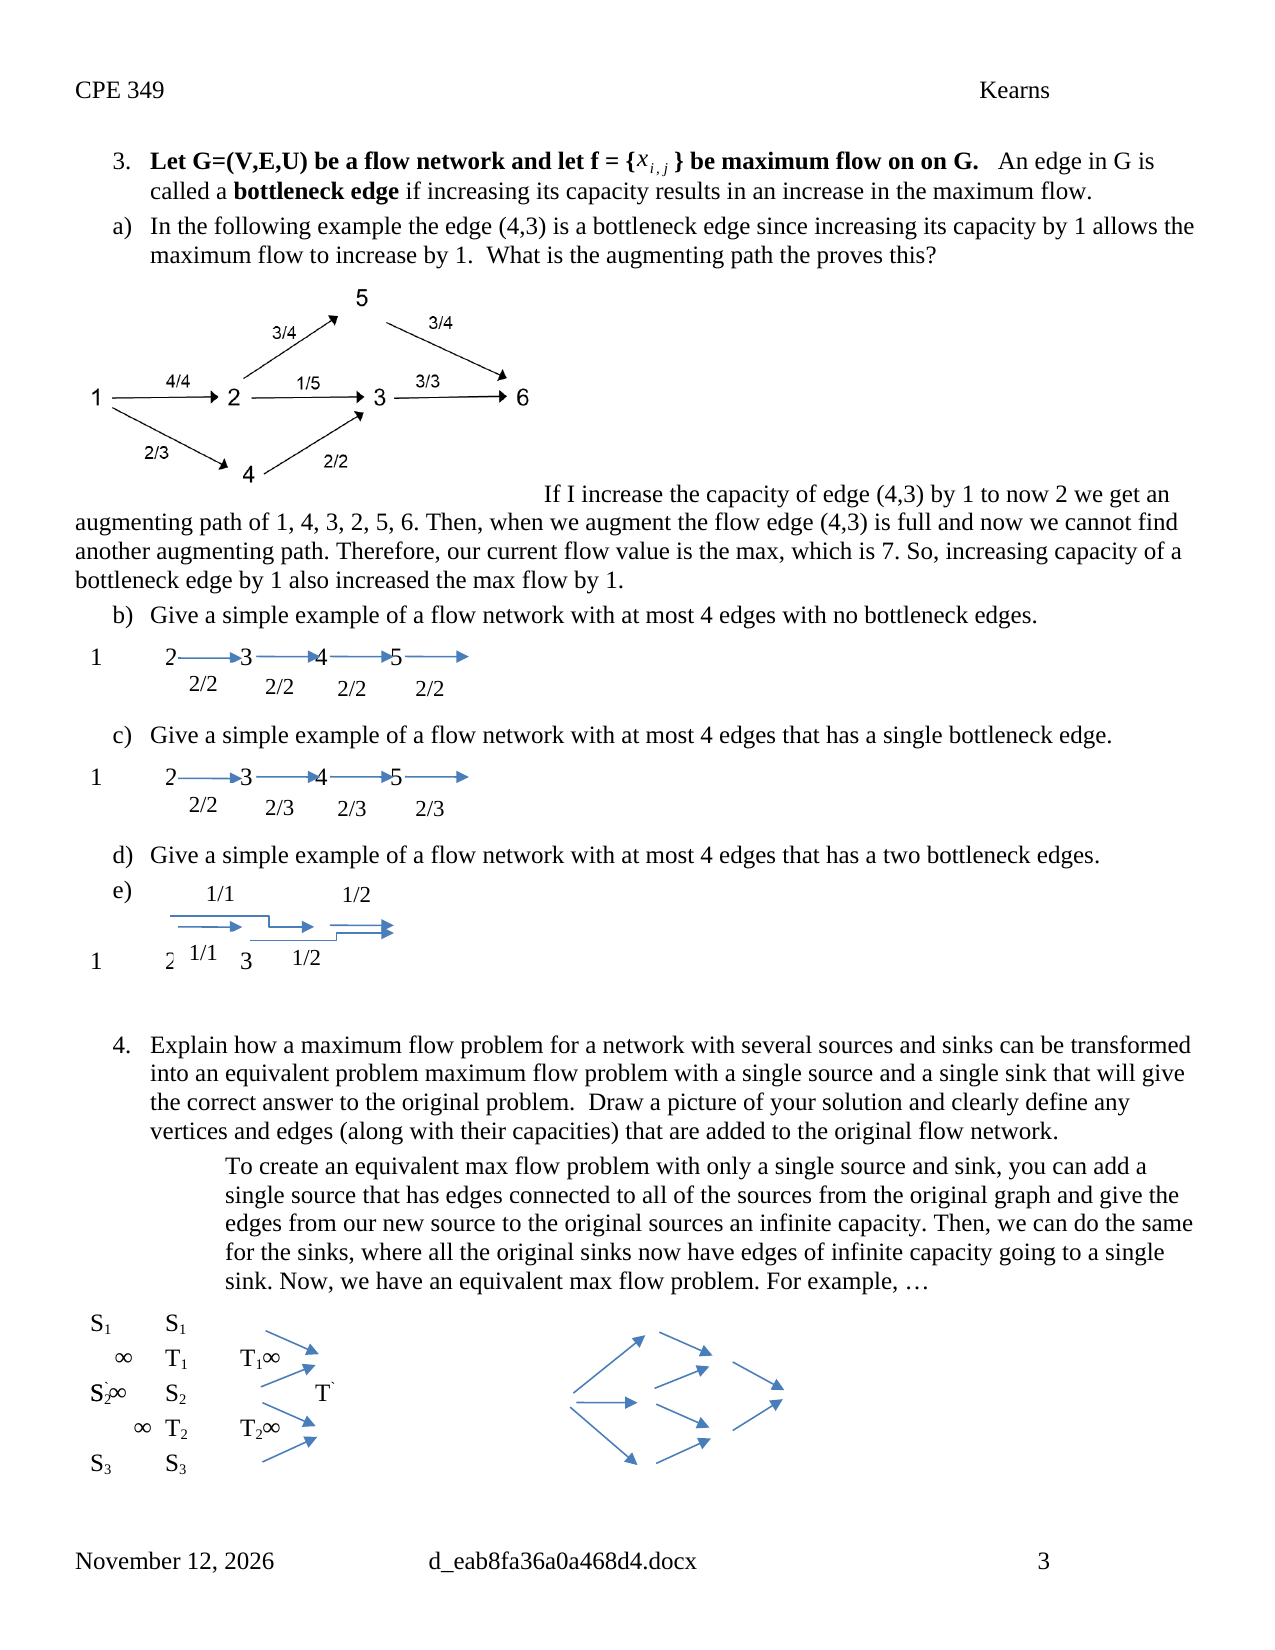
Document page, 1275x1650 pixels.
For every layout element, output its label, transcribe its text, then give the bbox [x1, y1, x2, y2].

subtitle Let G=(V,E,U) be a flow network and let f = { } be maximum flow on on G. An edge in G is called a bottleneck edge if increasing its capacity results in an increase in the maximum flow. [112, 145, 1200, 205]
text To create an equivalent max flow problem with only a single source and sink, you can add a single source that has edges connected to all of the sources from the original graph and give the edges from our new source to the original sources an infinite capacity. Then, we can do the same for the sinks, where all the original sinks now have edges of infinite capacity going to a single sink. Now, we have an equivalent max flow problem. For example, … [225, 1151, 1200, 1295]
list Give a simple example of a flow network with at most 4 edges with no bottleneck edges. [112, 600, 1200, 629]
picture [75, 275, 544, 502]
subtitle Explain how a maximum flow problem for a network with several sources and sinks can be transformed into an equivalent problem maximum flow problem with a single source and a single sink that will give the correct answer to the original problem. Draw a picture of your solution and clearly define any vertices and edges (along with their capacities) that are added to the original flow network. [112, 1030, 1200, 1145]
list Give a simple example of a flow network with at most 4 edges that has a single bottleneck edge. [112, 720, 1200, 749]
list Give a simple example of a flow network with at most 4 edges that has a two bottleneck edges. [112, 840, 1200, 868]
list In the following example the edge (4,3) is a bottleneck edge since increasing its capacity by 1 allows the maximum flow to increase by 1. What is the augmenting path the proves this? [112, 211, 1200, 269]
